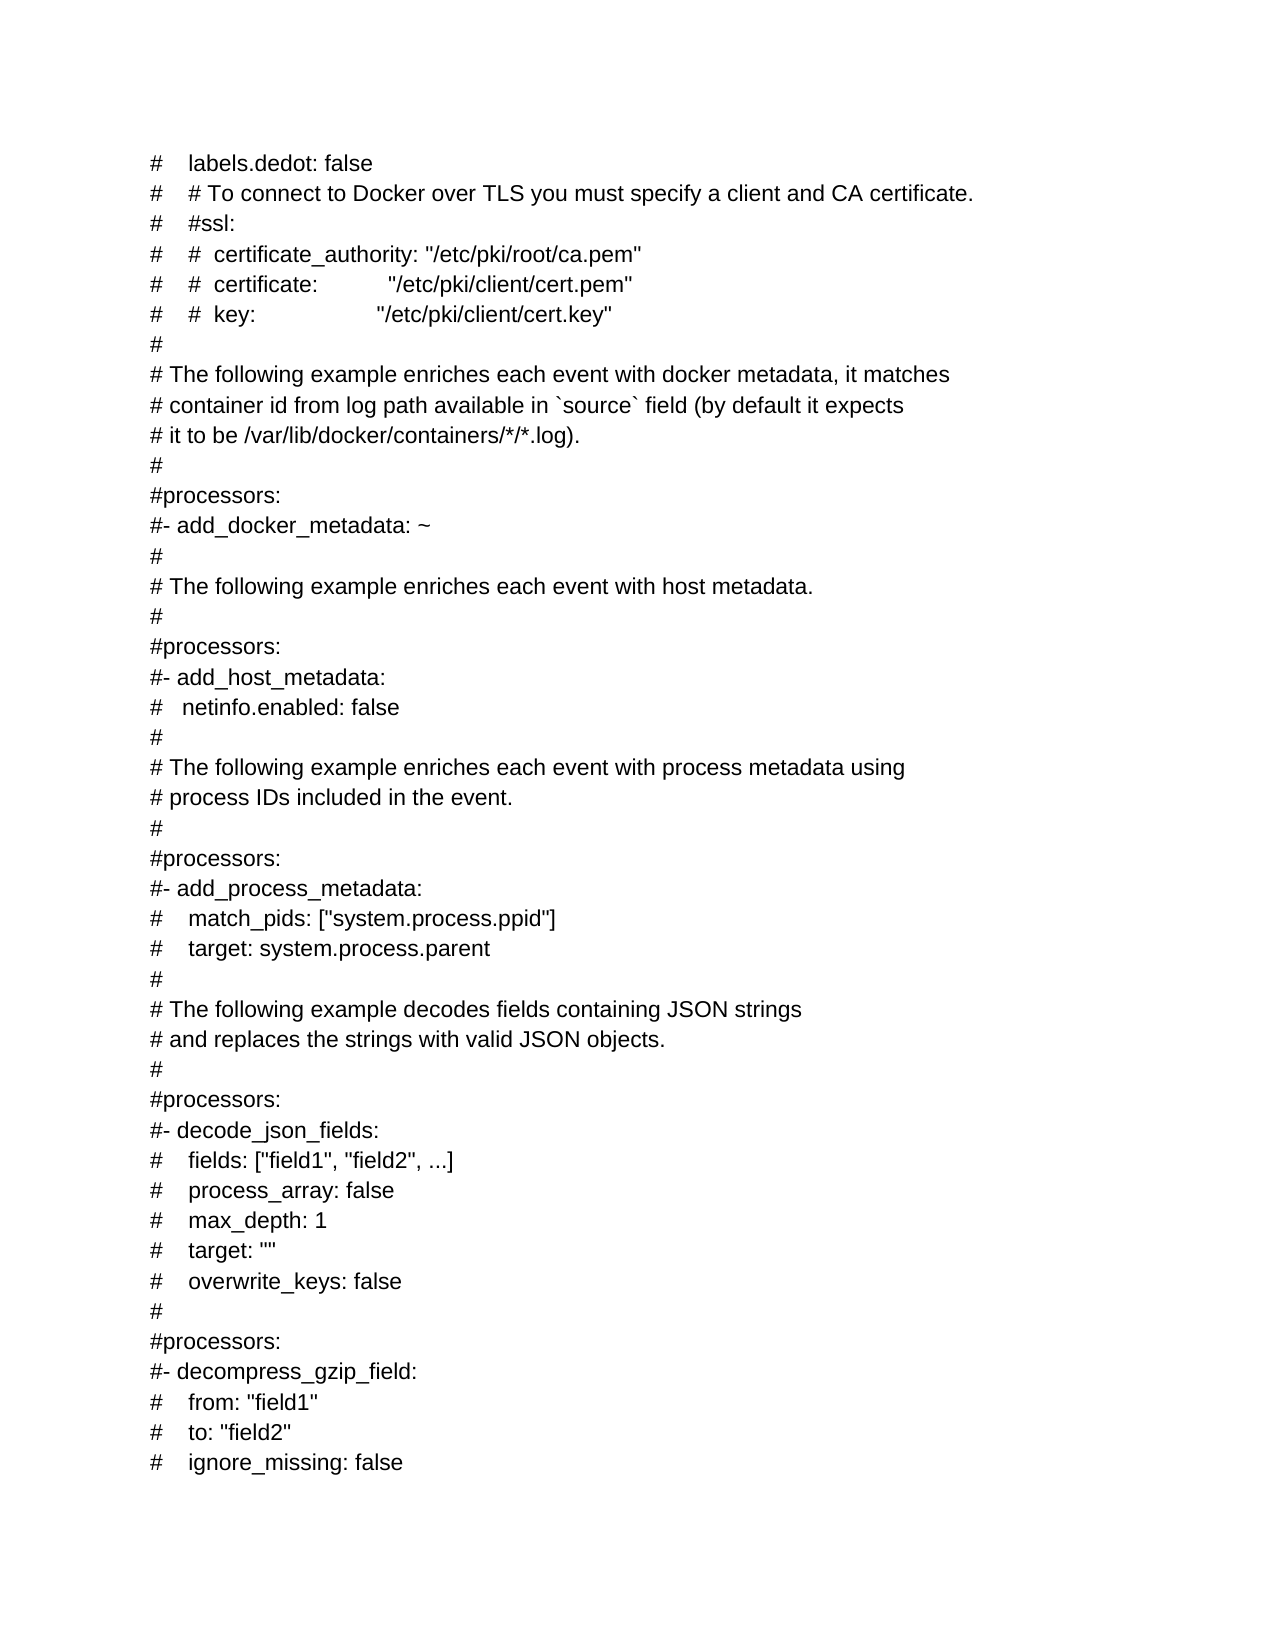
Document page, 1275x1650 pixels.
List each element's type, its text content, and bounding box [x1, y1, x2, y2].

text # # To connect to Docker over TLS you must specify a client and CA certificate. [150, 180, 1125, 207]
text # process_array: false [150, 1177, 1125, 1203]
text # target: system.process.parent [150, 935, 1125, 962]
text # process IDs included in the event. [150, 784, 1125, 811]
text # The following example enriches each event with host metadata. [150, 573, 1125, 599]
text # container id from log path available in `source` field (by default it expects [150, 392, 1125, 418]
text #- decompress_gzip_field: [150, 1358, 1125, 1385]
text # [150, 543, 1125, 569]
text #processors: [150, 633, 1125, 660]
text # overwrite_keys: false [150, 1268, 1125, 1294]
text #- add_host_metadata: [150, 663, 1125, 690]
text # to: "field2" [150, 1419, 1125, 1445]
text #- decode_json_fields: [150, 1117, 1125, 1143]
text # netinfo.enabled: false [150, 694, 1125, 720]
text # it to be /var/lib/docker/containers/*/*.log). [150, 422, 1125, 448]
text #processors: [150, 1328, 1125, 1354]
text # # key: "/etc/pki/client/cert.key" [150, 301, 1125, 327]
text #- add_docker_metadata: ~ [150, 512, 1125, 539]
text # [150, 603, 1125, 629]
text # ignore_missing: false [150, 1449, 1125, 1475]
text # [150, 452, 1125, 478]
text # from: "field1" [150, 1388, 1125, 1415]
text # [150, 1298, 1125, 1324]
text # [150, 966, 1125, 992]
text # # certificate: "/etc/pki/client/cert.pem" [150, 271, 1125, 297]
text #processors: [150, 845, 1125, 871]
text # max_depth: 1 [150, 1207, 1125, 1234]
text # [150, 1056, 1125, 1083]
text # fields: ["field1", "field2", ...] [150, 1147, 1125, 1173]
text # [150, 331, 1125, 358]
text #processors: [150, 482, 1125, 509]
text # The following example enriches each event with docker metadata, it matches [150, 361, 1125, 388]
text # #ssl: [150, 210, 1125, 237]
text # # certificate_authority: "/etc/pki/root/ca.pem" [150, 241, 1125, 267]
text #- add_process_metadata: [150, 875, 1125, 901]
text # The following example enriches each event with process metadata using [150, 754, 1125, 781]
text # target: "" [150, 1237, 1125, 1264]
text # [150, 724, 1125, 750]
text # [150, 814, 1125, 841]
text #processors: [150, 1086, 1125, 1113]
text # labels.dedot: false [150, 150, 1125, 176]
text # and replaces the strings with valid JSON objects. [150, 1026, 1125, 1052]
text # match_pids: ["system.process.ppid"] [150, 905, 1125, 932]
text # The following example decodes fields containing JSON strings [150, 996, 1125, 1022]
